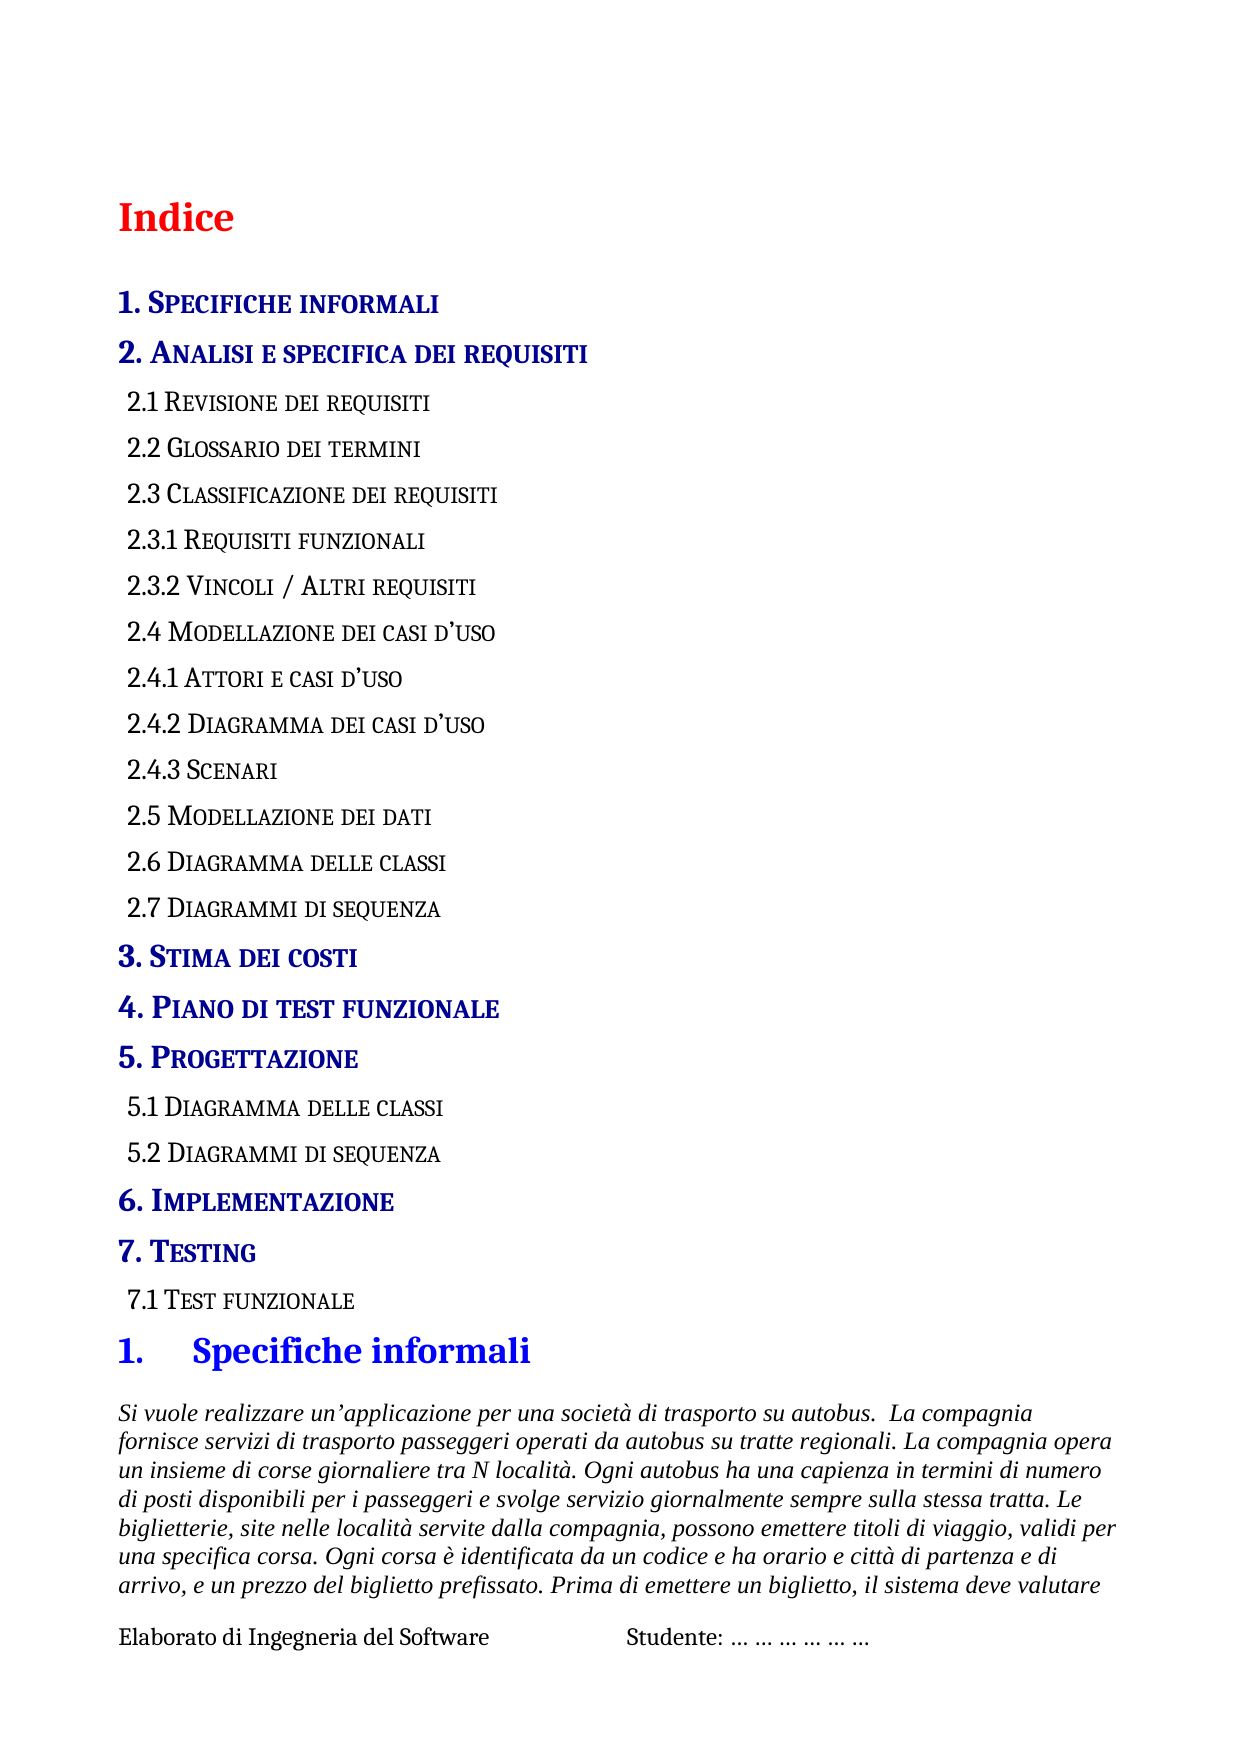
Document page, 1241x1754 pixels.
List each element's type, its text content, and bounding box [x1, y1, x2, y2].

subtitle Specifiche informali [118, 1329, 1122, 1373]
text Indice [118, 194, 1122, 242]
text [118, 1398, 1122, 1599]
